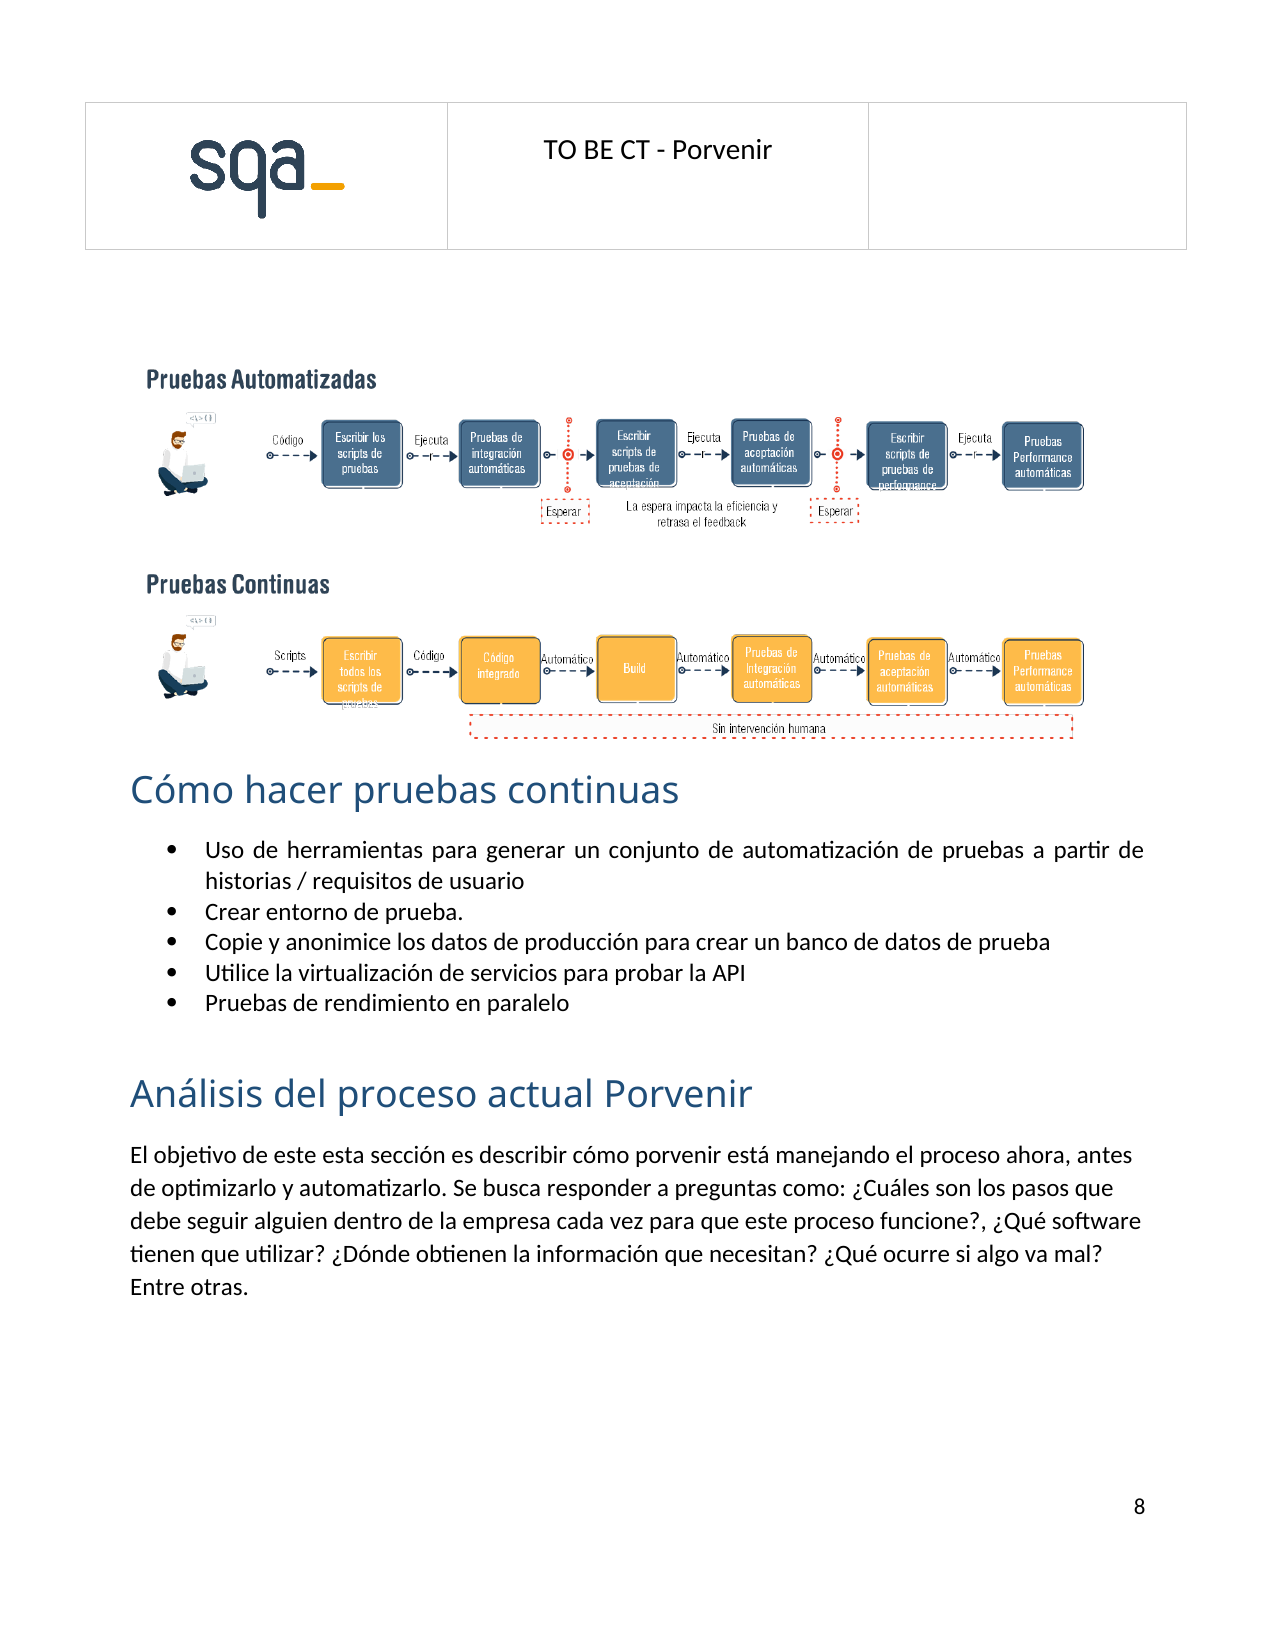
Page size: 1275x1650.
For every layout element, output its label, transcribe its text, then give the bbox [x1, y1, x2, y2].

list Uso de herramientas para generar un conjunto de automatización de pruebas a partir de historias / requisitos de usuario [167, 835, 1145, 896]
list Crear entorno de prueba. [167, 896, 1145, 926]
list Pruebas de rendimiento en paralelo [167, 987, 1145, 1018]
text Análisis del proceso actual Porvenir [130, 1067, 1145, 1118]
picture [129, 353, 1144, 744]
list Utilice la virtualización de servicios para probar la API [167, 957, 1145, 987]
picture [184, 129, 349, 223]
list Copie y anonimice los datos de producción para crear un banco de datos de prueba [167, 926, 1145, 957]
text El objetivo de este esta sección es describir cómo porvenir está manejando el proceso ahora, antes de optimizarlo y automatizarlo. Se busca responder a preguntas como: ¿Cuáles son los pasos que debe seguir alguien dentro de la empresa cada vez para que este proceso funcione?, ¿Qué software tienen que utilizar? ¿Dónde obtienen la información que necesitan? ¿Qué ocurre si algo va mal? Entre otras. [130, 1139, 1145, 1301]
text Cómo hacer pruebas continuas [130, 763, 1145, 814]
